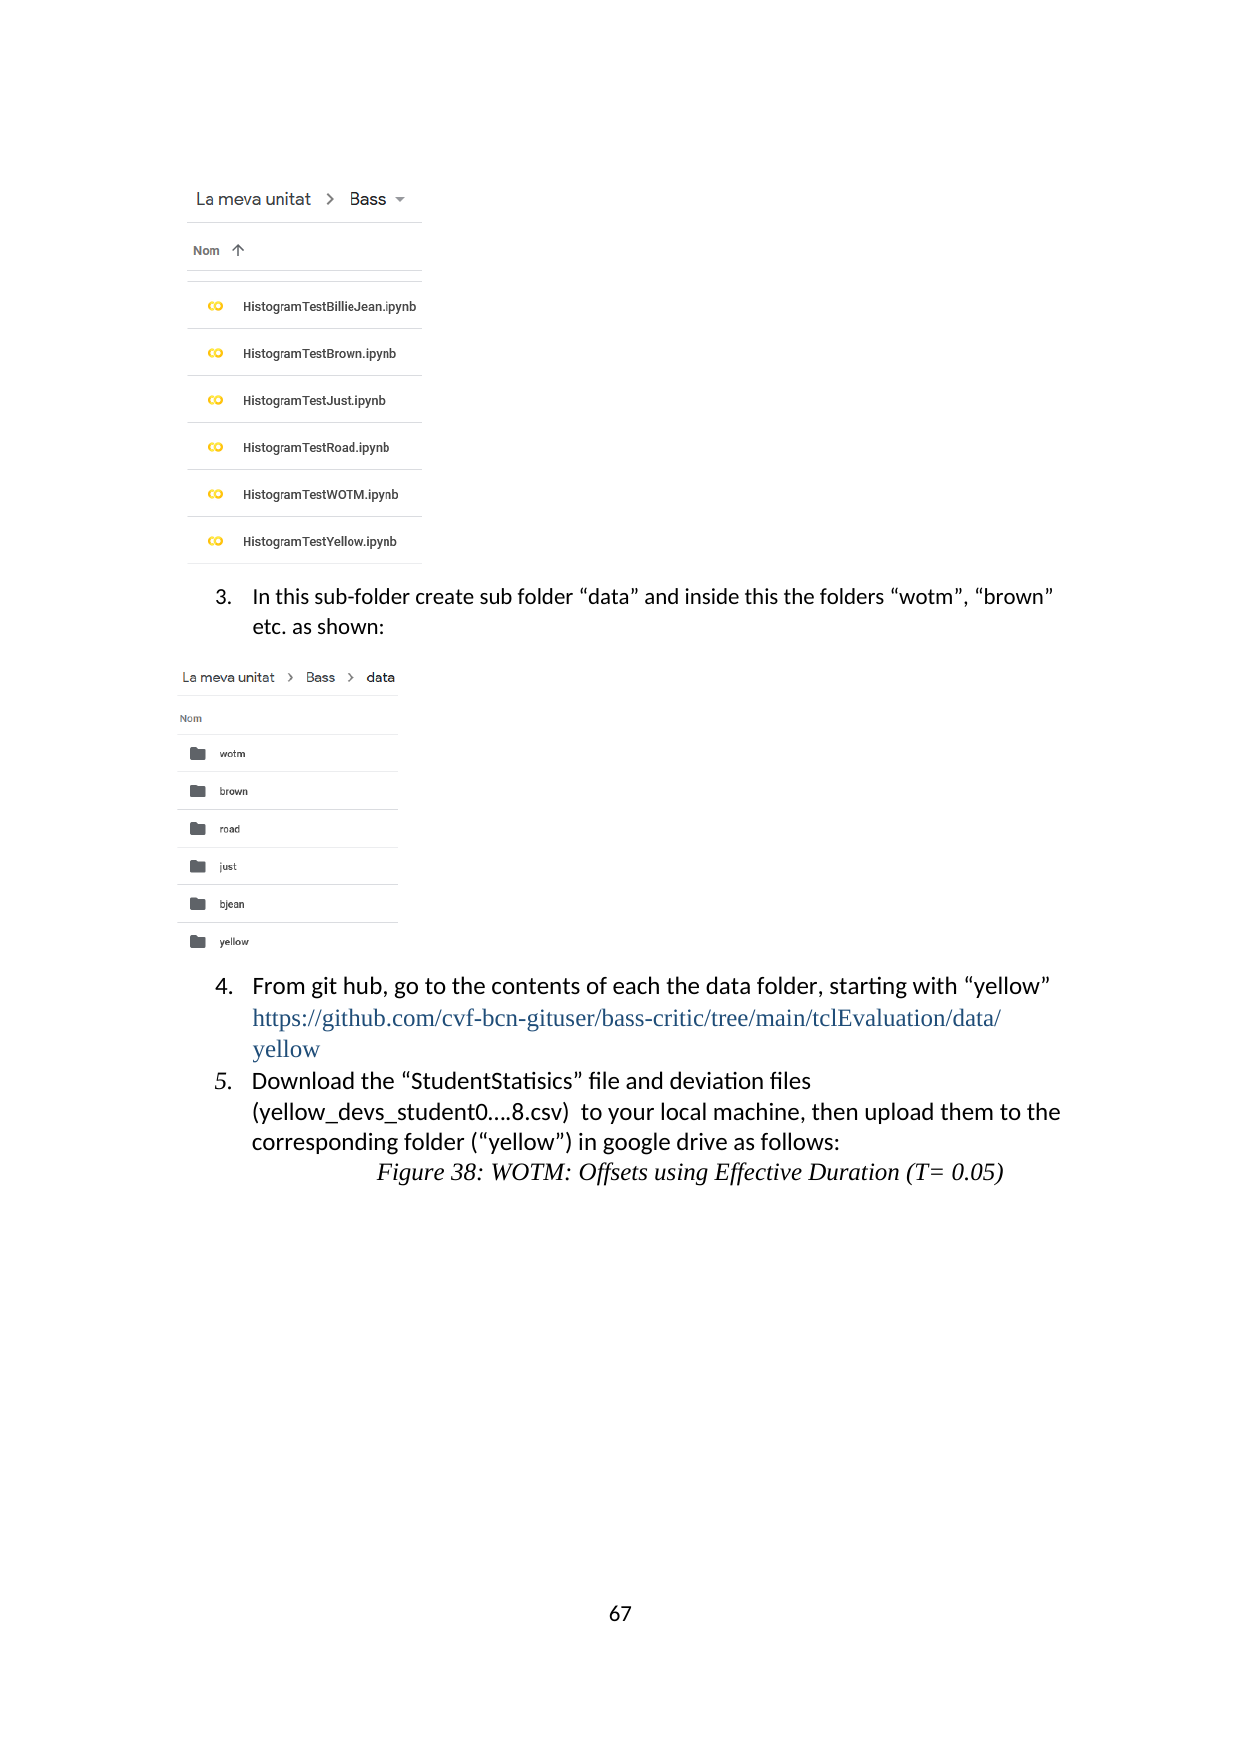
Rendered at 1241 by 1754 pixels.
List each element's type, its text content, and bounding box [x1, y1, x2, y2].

picture [177, 659, 398, 952]
list In this sub-folder create sub folder “data” and inside this the folders “wotm”, “brown” etc. as shown: [215, 582, 1063, 640]
picture [177, 177, 422, 564]
list Download the “StudentStatisics” file and deviation files (yellow_devs_student0….8.csv) to your local machine, then upload them to the corresponding folder (“yellow”) in google drive as follows: Figure 38: WOTM: Offsets using Effective Duration (T= 0.05) [214, 1065, 1063, 1186]
list From git hub, go to the contents of each the data folder, starting with “yellow” https://github.com/cvf-bcn-gituser/bass-critic/tree/main/tclEvaluation/data/yellow [215, 970, 1063, 1063]
